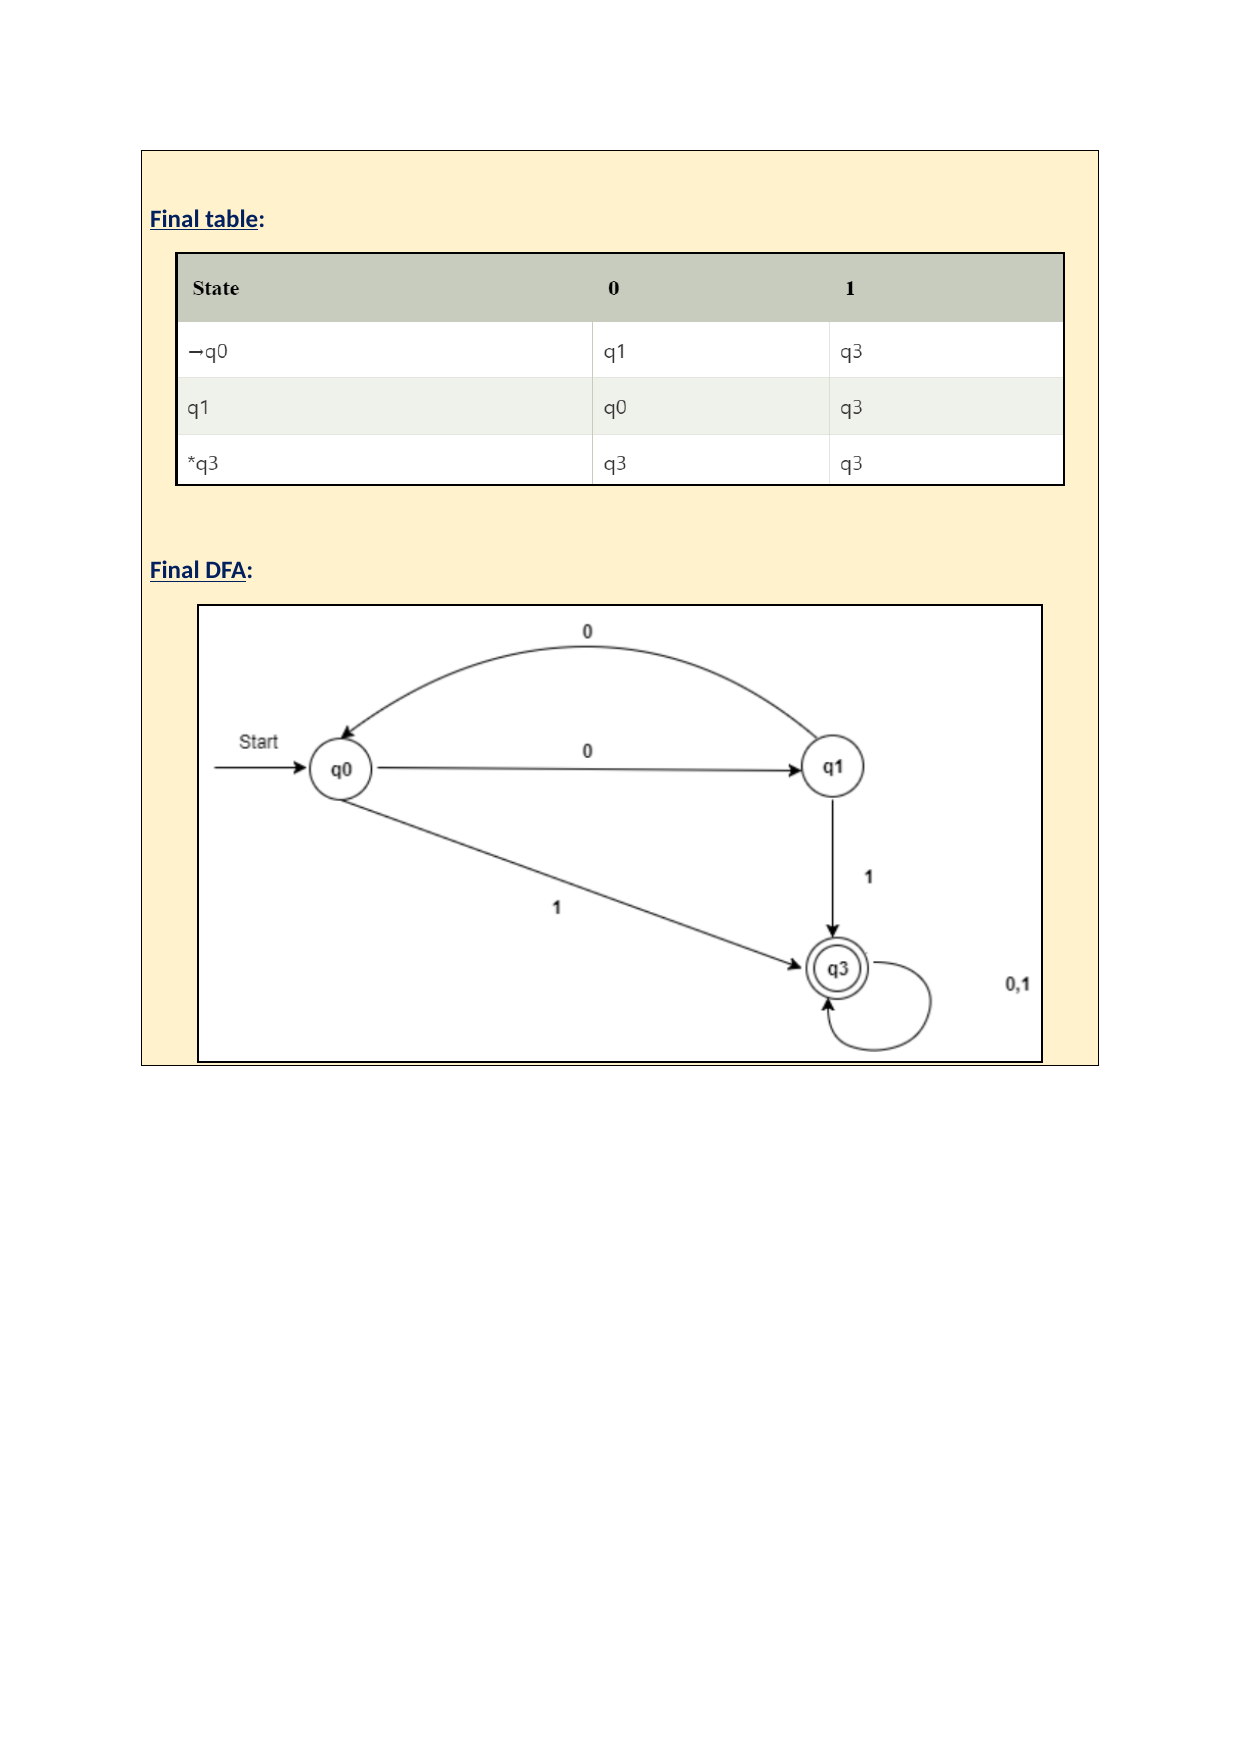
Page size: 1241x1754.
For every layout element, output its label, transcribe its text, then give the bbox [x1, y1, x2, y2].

text Final table: [142, 199, 1098, 233]
picture [178, 254, 1063, 484]
text Final DFA: [142, 552, 1098, 585]
picture [199, 606, 1041, 1061]
